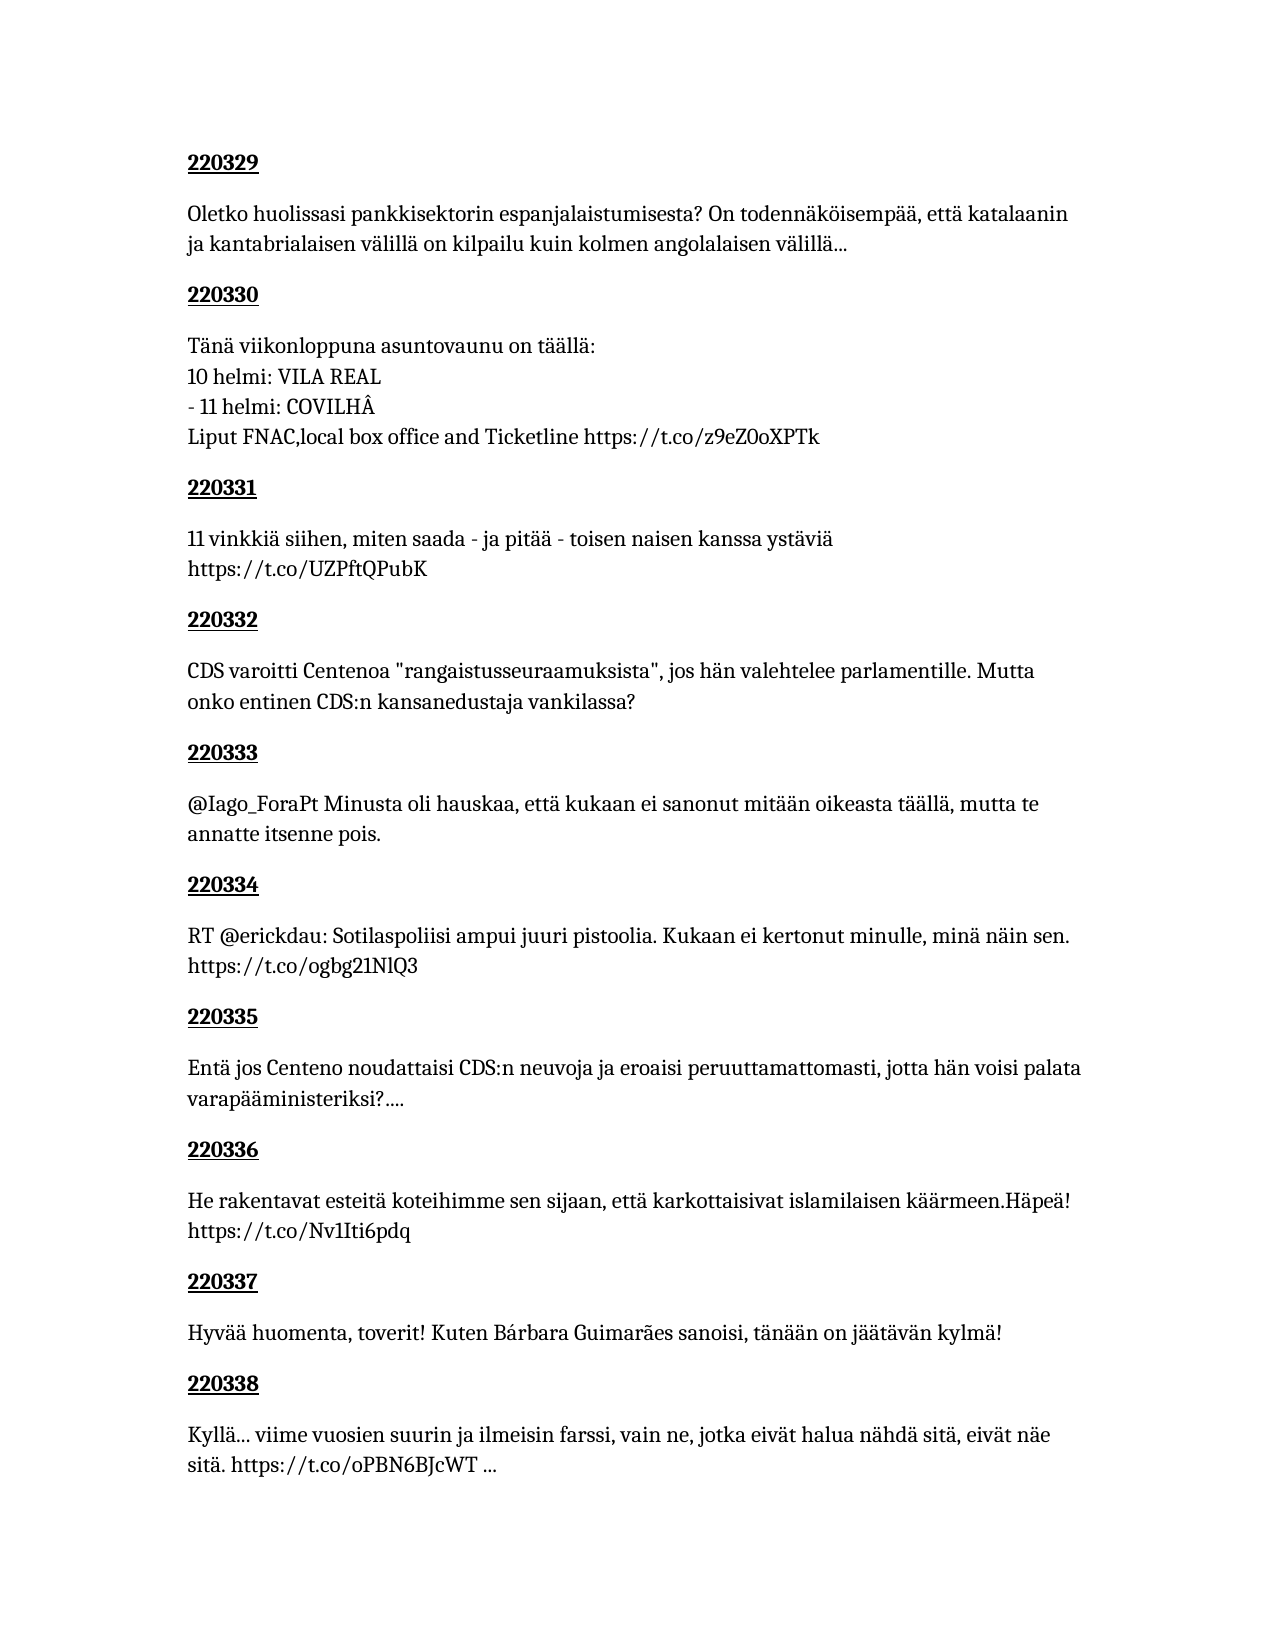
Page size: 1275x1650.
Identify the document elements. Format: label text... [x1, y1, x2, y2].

text 220333 [187, 739, 1087, 766]
text RT @erickdau: Sotilaspoliisi ampui juuri pistoolia. Kukaan ei kertonut minulle, minä näin sen. https://t.co/ogbg21NlQ3 [187, 923, 1087, 979]
text 220332 [187, 607, 1087, 634]
text He rakentavat esteitä koteihimme sen sijaan, että karkottaisivat islamilaisen käärmeen.Häpeä! https://t.co/Nv1Iti6pdq [187, 1187, 1087, 1244]
text 220334 [187, 872, 1087, 898]
text 220335 [187, 1004, 1087, 1031]
text 220329 [187, 150, 1087, 176]
text Tänä viikonloppuna asuntovaunu on täällä: 10 helmi: VILA REAL - 11 helmi: COVILHÂ Liput FNAC,local box office and Ticketline https://t.co/z9eZ0oXPTk [187, 333, 1087, 450]
text Entä jos Centeno noudattaisi CDS:n neuvoja ja eroaisi peruuttamattomasti, jotta hän voisi palata varapääministeriksi?.... [187, 1055, 1087, 1112]
text Kyllä... viime vuosien suurin ja ilmeisin farssi, vain ne, jotka eivät halua nähdä sitä, eivät näe sitä. https://t.co/oPBN6BJcWT ... [187, 1422, 1087, 1478]
text 11 vinkkiä siihen, miten saada - ja pitää - toisen naisen kanssa ystäviä https://t.co/UZPftQPubK [187, 526, 1087, 583]
text 220337 [187, 1269, 1087, 1295]
text 220330 [187, 282, 1087, 309]
text CDS varoitti Centenoa "rangaistusseuraamuksista", jos hän valehtelee parlamentille. Mutta onko entinen CDS:n kansanedustaja vankilassa? [187, 658, 1087, 715]
text Oletko huolissasi pankkisektorin espanjalaistumisesta? On todennäköisempää, että katalaanin ja kantabrialaisen välillä on kilpailu kuin kolmen angolalaisen välillä... [187, 201, 1087, 258]
text 220338 [187, 1371, 1087, 1397]
text Hyvää huomenta, toverit! Kuten Bárbara Guimarães sanoisi, tänään on jäätävän kylmä! [187, 1320, 1087, 1346]
text 220331 [187, 475, 1087, 501]
text 220336 [187, 1136, 1087, 1163]
text @Iago_ForaPt Minusta oli hauskaa, että kukaan ei sanonut mitään oikeasta täällä, mutta te annatte itsenne pois. [187, 791, 1087, 847]
